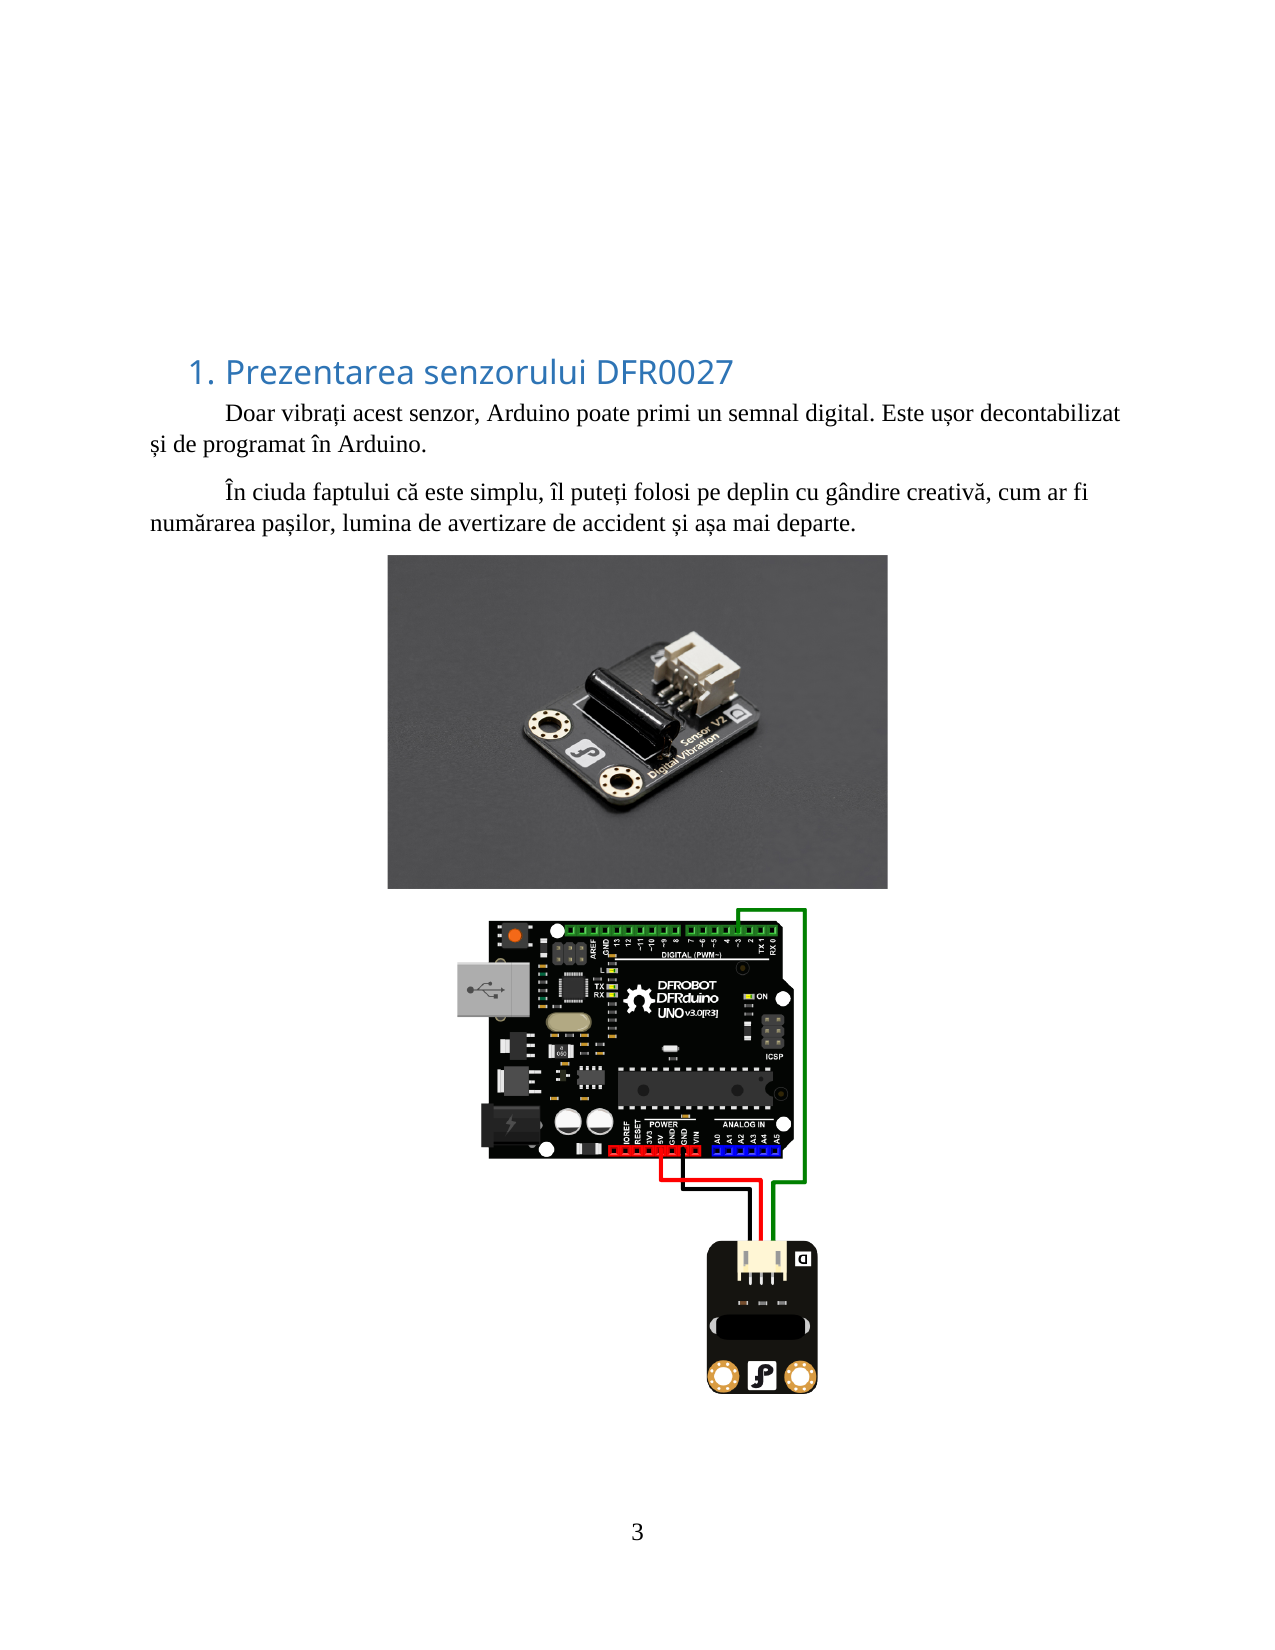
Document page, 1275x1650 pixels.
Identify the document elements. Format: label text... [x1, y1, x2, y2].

text În ciuda faptului că este simplu, îl puteți folosi pe deplin cu gândire creativă, cum ar fi numărarea pașilor, lumina de avertizare de accident și așa mai departe. [150, 477, 1125, 537]
picture [457, 908, 818, 1394]
text Doar vibrați acest senzor, Arduino poate primi un semnal digital. Este ușor decontabilizat și de programat în Arduino. [150, 398, 1125, 458]
picture [387, 555, 888, 889]
subtitle Prezentarea senzorului DFR0027 [187, 349, 1125, 394]
